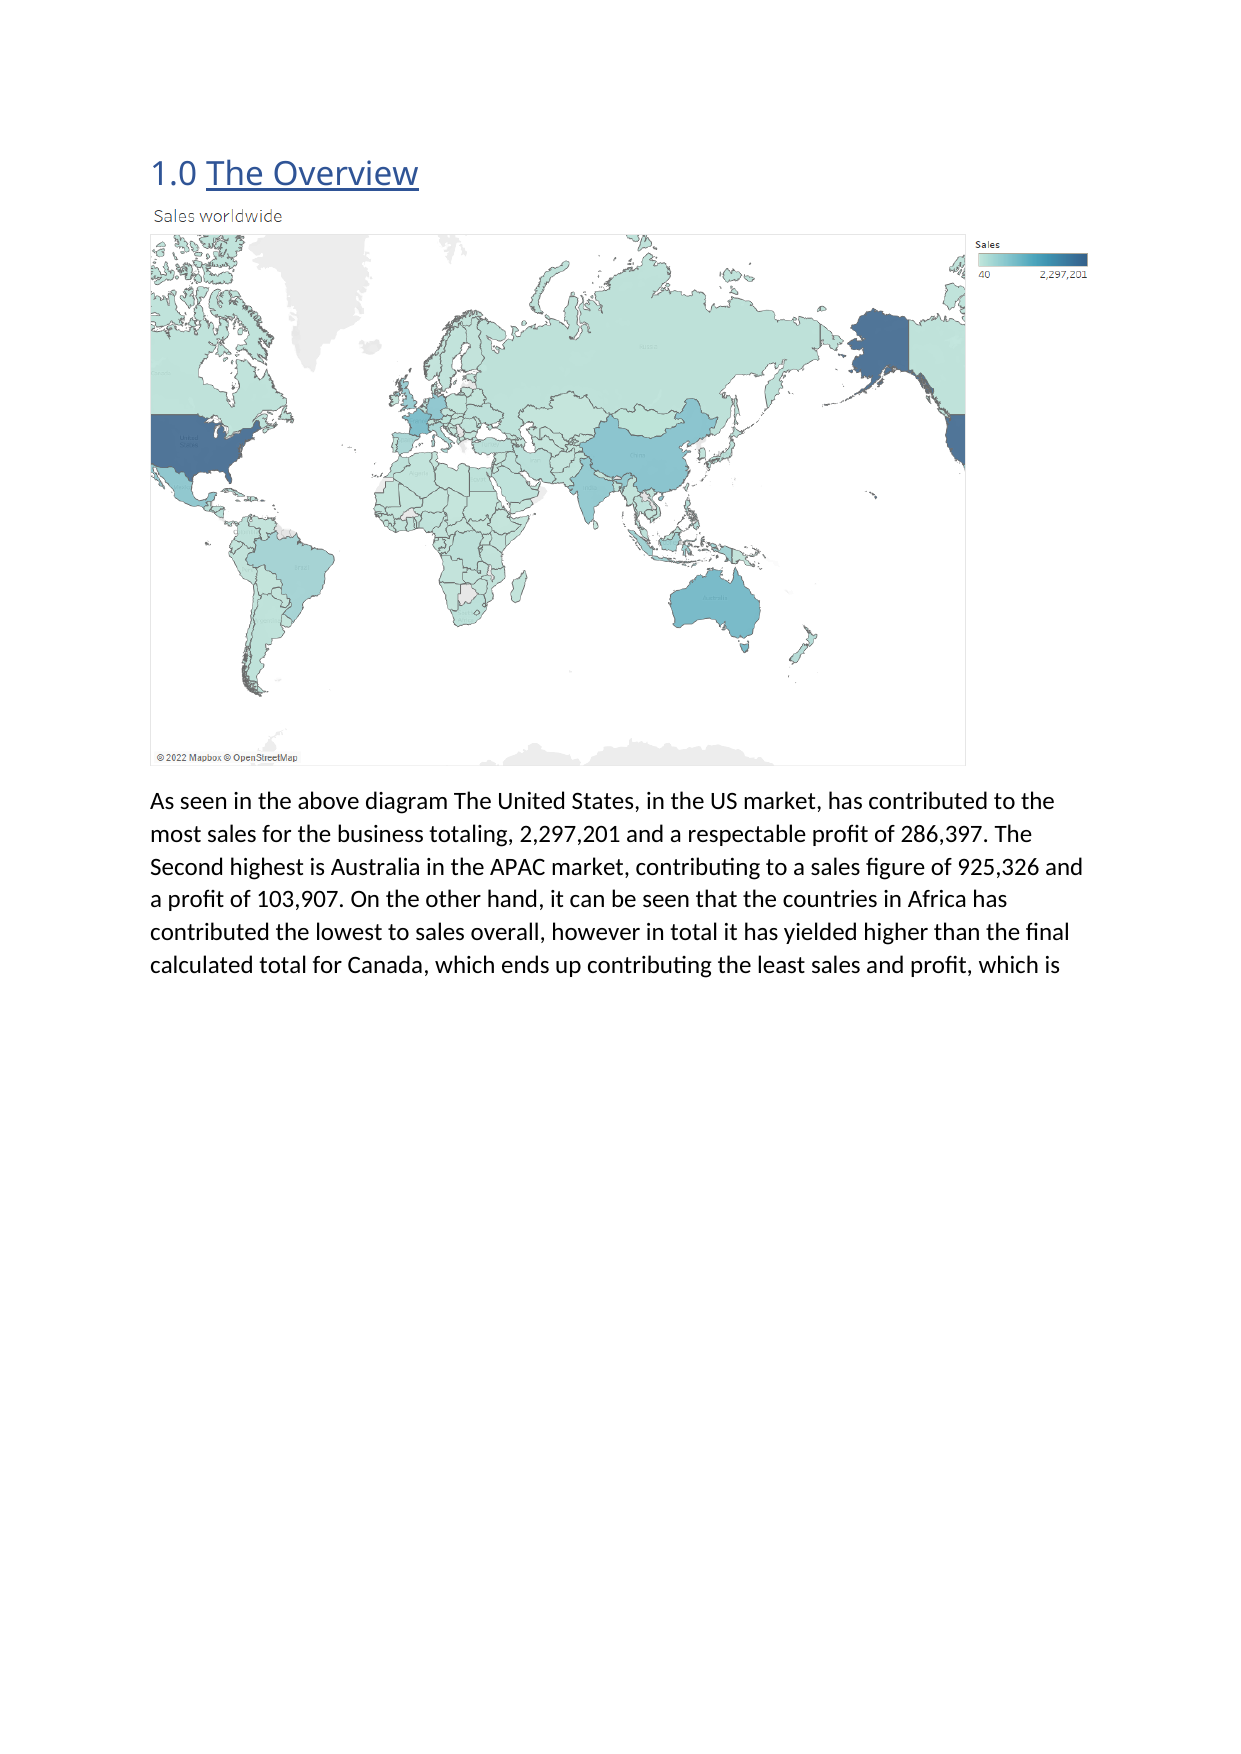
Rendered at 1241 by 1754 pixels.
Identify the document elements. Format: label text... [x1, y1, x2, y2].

text As seen in the above diagram The United States, in the US market, has contributed to the most sales for the business totaling, 2,297,201 and a respectable profit of 286,397. The Second highest is Australia in the APAC market, contributing to a sales figure of 925,326 and a profit of 103,907. On the other hand, it can be seen that the countries in Africa has contributed the lowest to sales overall, however in total it has yielded higher than the final calculated total for Canada, which ends up contributing the least sales and profit, which is visible in the graph below. [150, 785, 1090, 980]
subtitle 1.0 The Overview [150, 150, 1090, 195]
picture [150, 198, 1091, 766]
